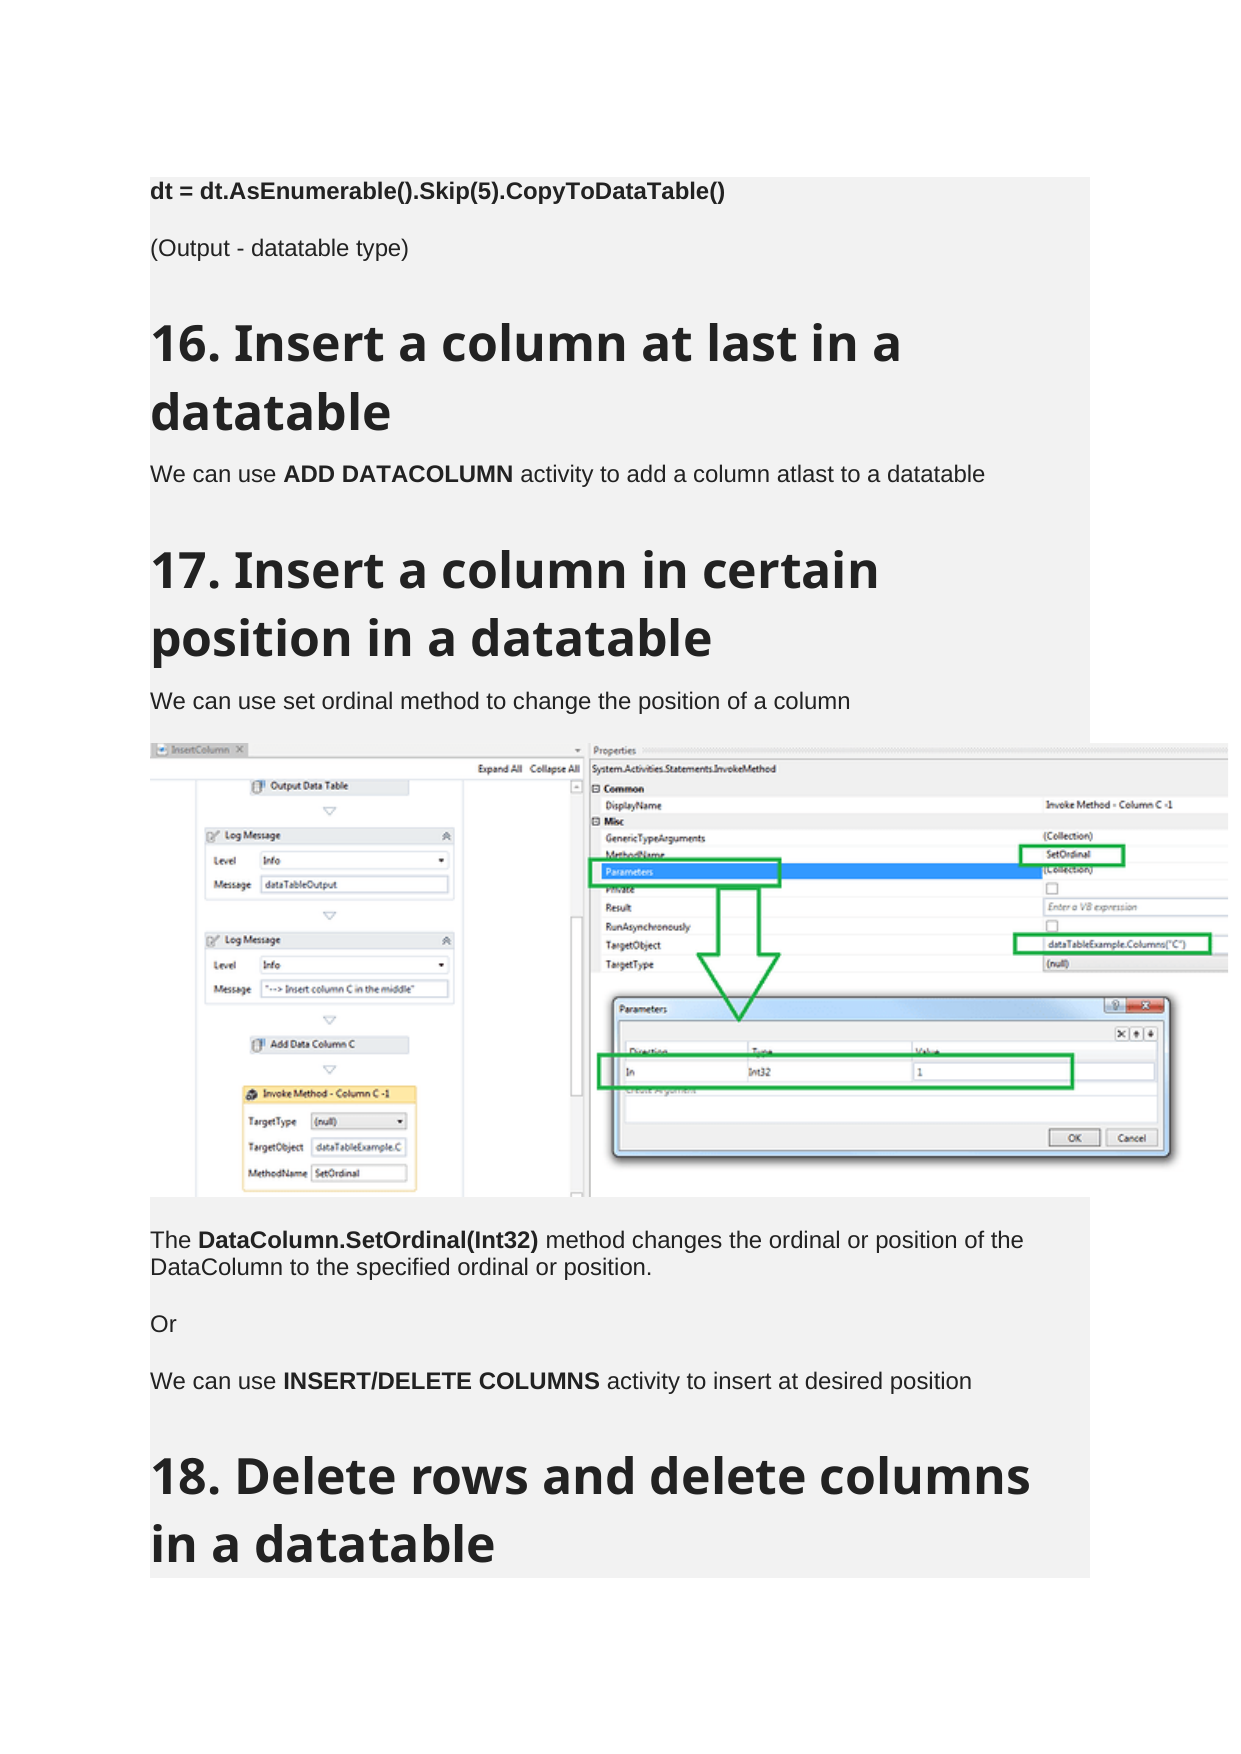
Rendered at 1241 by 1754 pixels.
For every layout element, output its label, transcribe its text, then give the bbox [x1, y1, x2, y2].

text 16. Insert a column at last in a datatable [150, 308, 1090, 445]
picture [150, 743, 1229, 1197]
text We can use set ordinal method to change the position of a column [150, 687, 1090, 714]
text We can use INSERT/DELETE COLUMNS activity to insert at desired position [150, 1367, 1090, 1394]
text dt = dt.AsEnumerable().Skip(5).CopyToDataTable() [150, 177, 1090, 205]
text We can use ADD DATACOLUMN activity to add a column atlast to a datatable [150, 460, 1090, 488]
text 17. Insert a column in certain position in a datatable [150, 535, 1090, 671]
text (Output - datatable type) [150, 234, 1090, 262]
text 18. Delete rows and delete columns in a datatable [150, 1441, 1090, 1578]
text The DataColumn.SetOrdinal(Int32) method changes the ordinal or position of the DataColumn to the specified ordinal or position. [150, 1226, 1090, 1281]
text Or [150, 1310, 1090, 1338]
